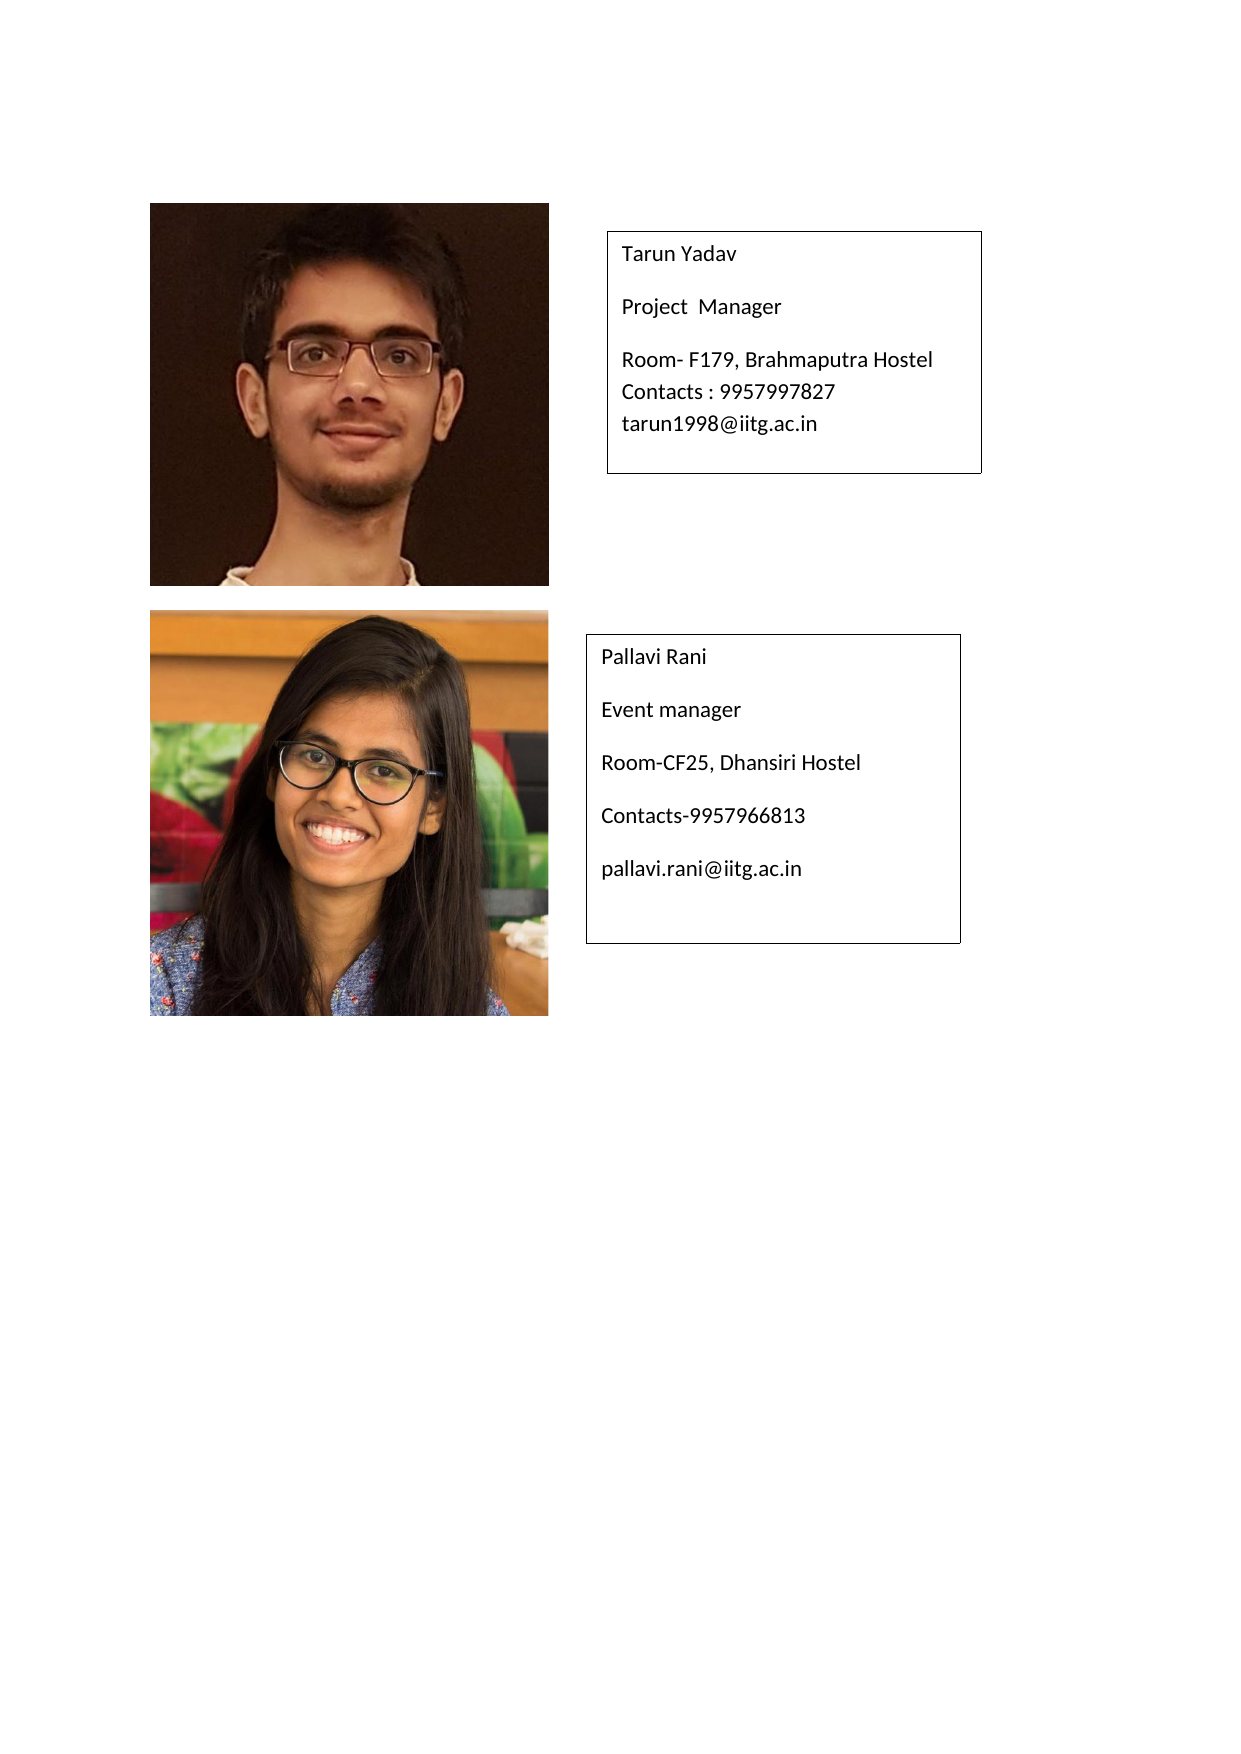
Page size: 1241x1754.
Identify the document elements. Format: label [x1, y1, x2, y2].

picture [150, 203, 549, 586]
picture [150, 610, 549, 1016]
